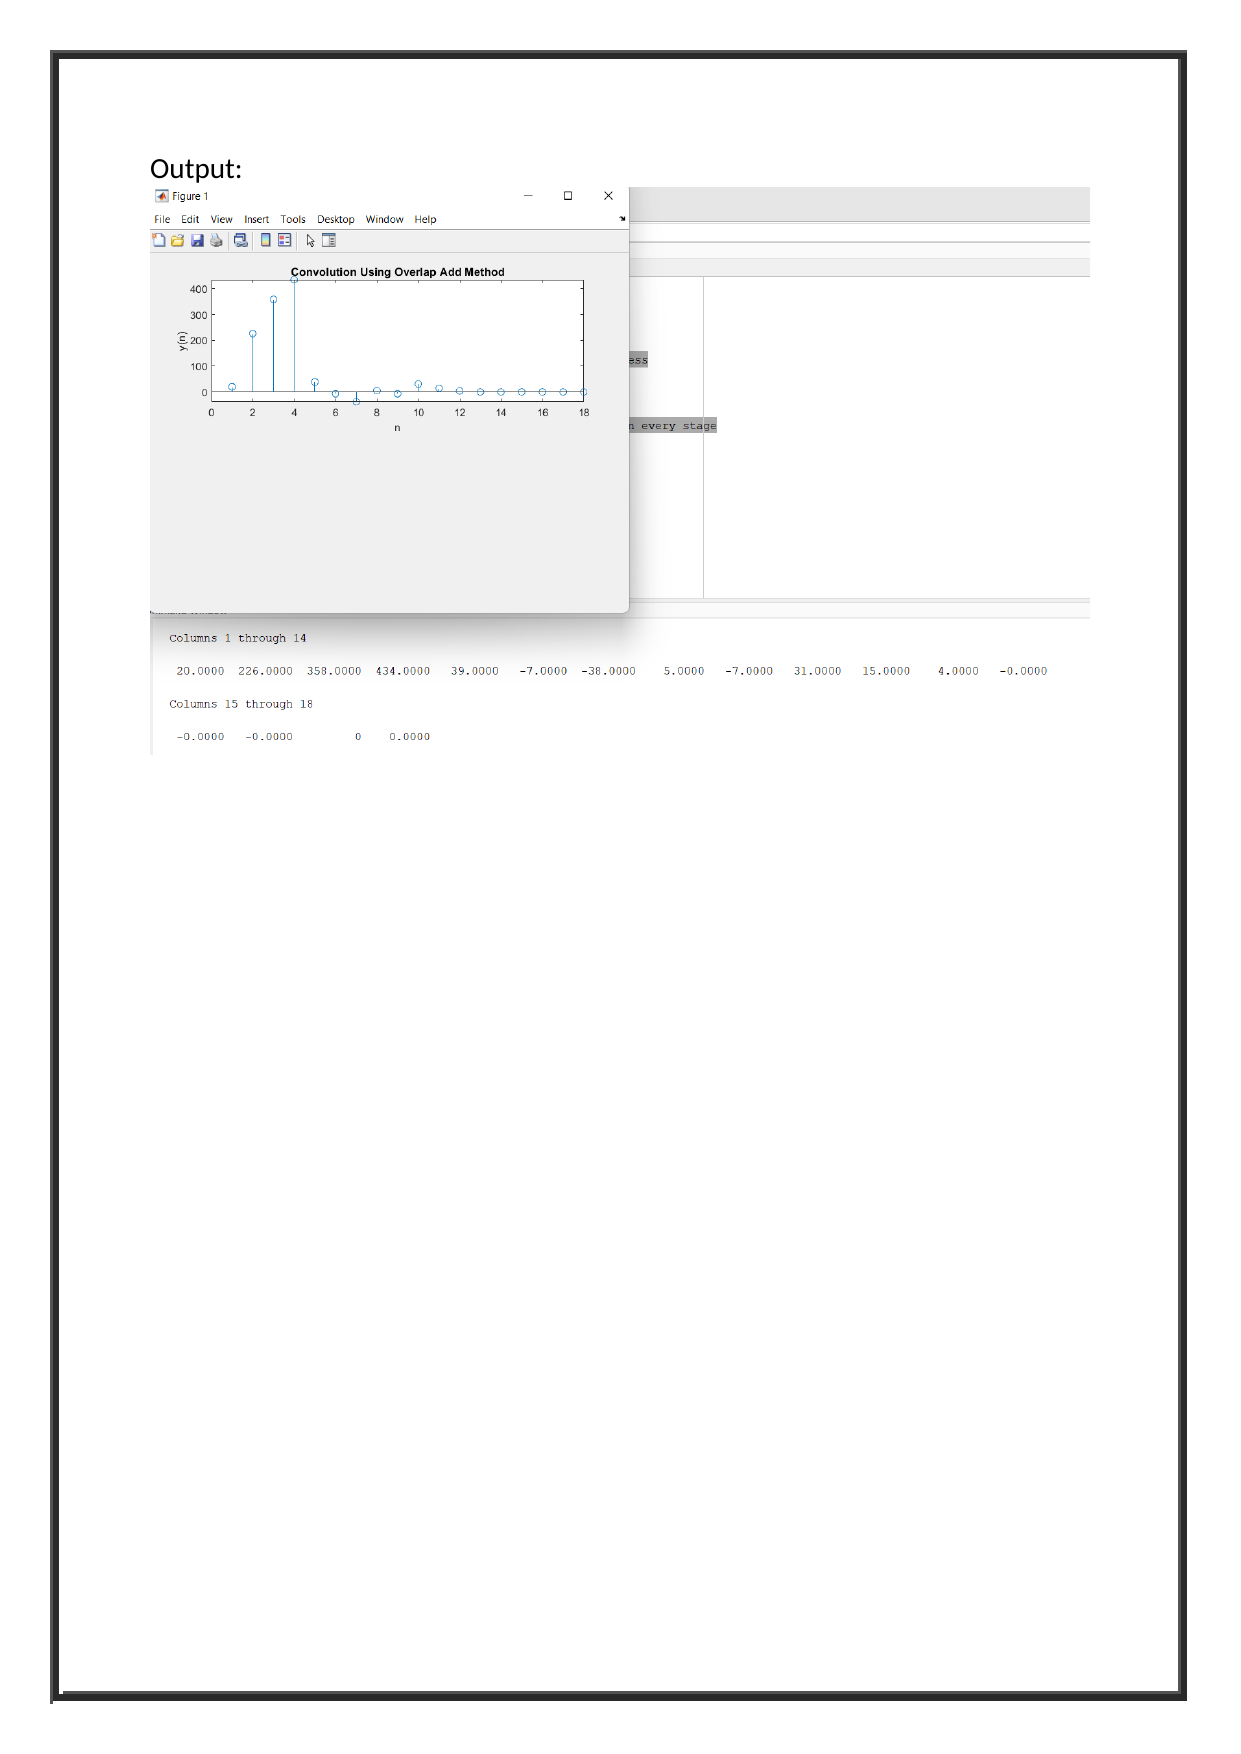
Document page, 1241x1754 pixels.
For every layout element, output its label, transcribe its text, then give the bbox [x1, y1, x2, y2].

picture [150, 187, 1091, 755]
text Output: [150, 150, 1090, 187]
